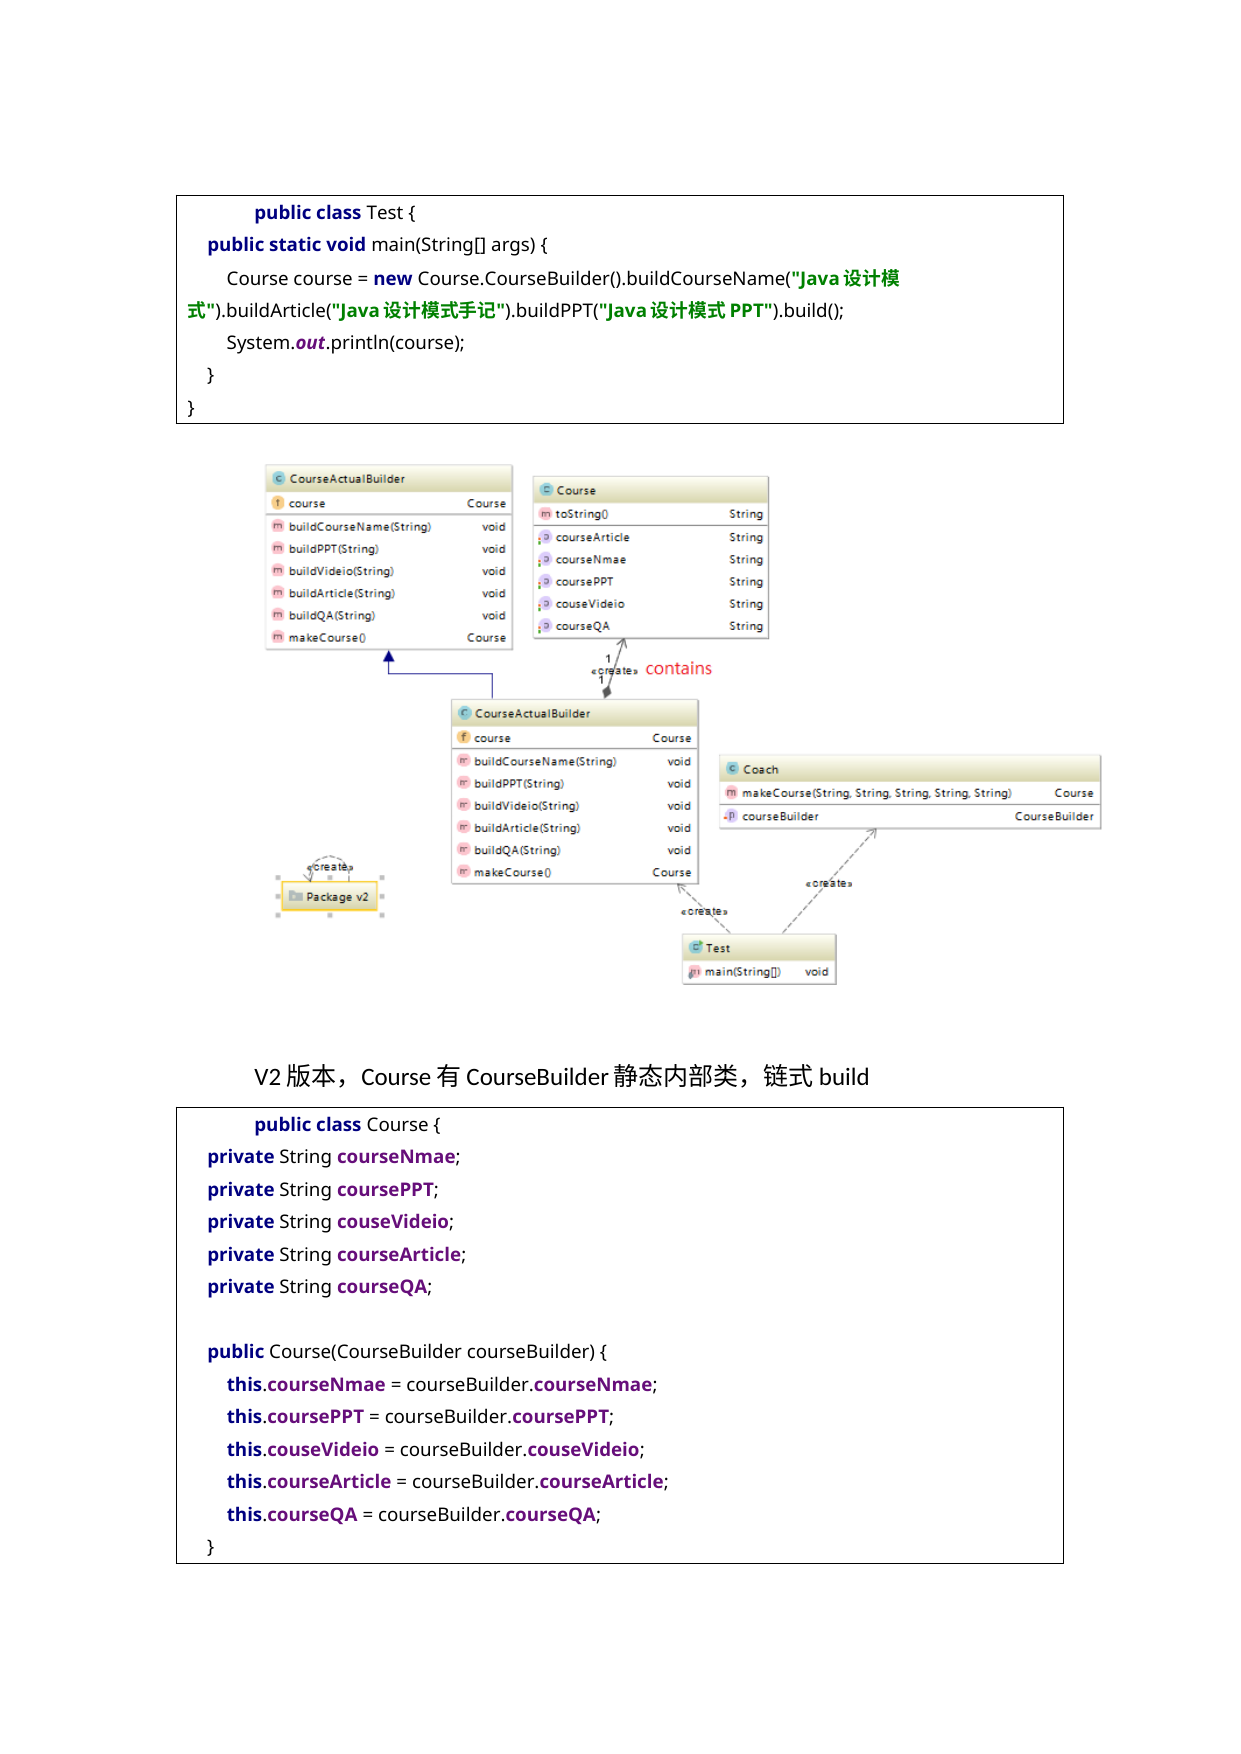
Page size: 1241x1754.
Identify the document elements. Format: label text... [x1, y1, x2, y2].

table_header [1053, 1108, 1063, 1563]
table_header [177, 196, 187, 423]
text V2版本，Course有CourseBuilder静态内部类，链式build [187, 1042, 1053, 1107]
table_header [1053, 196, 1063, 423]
picture [254, 456, 1119, 999]
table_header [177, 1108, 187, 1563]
